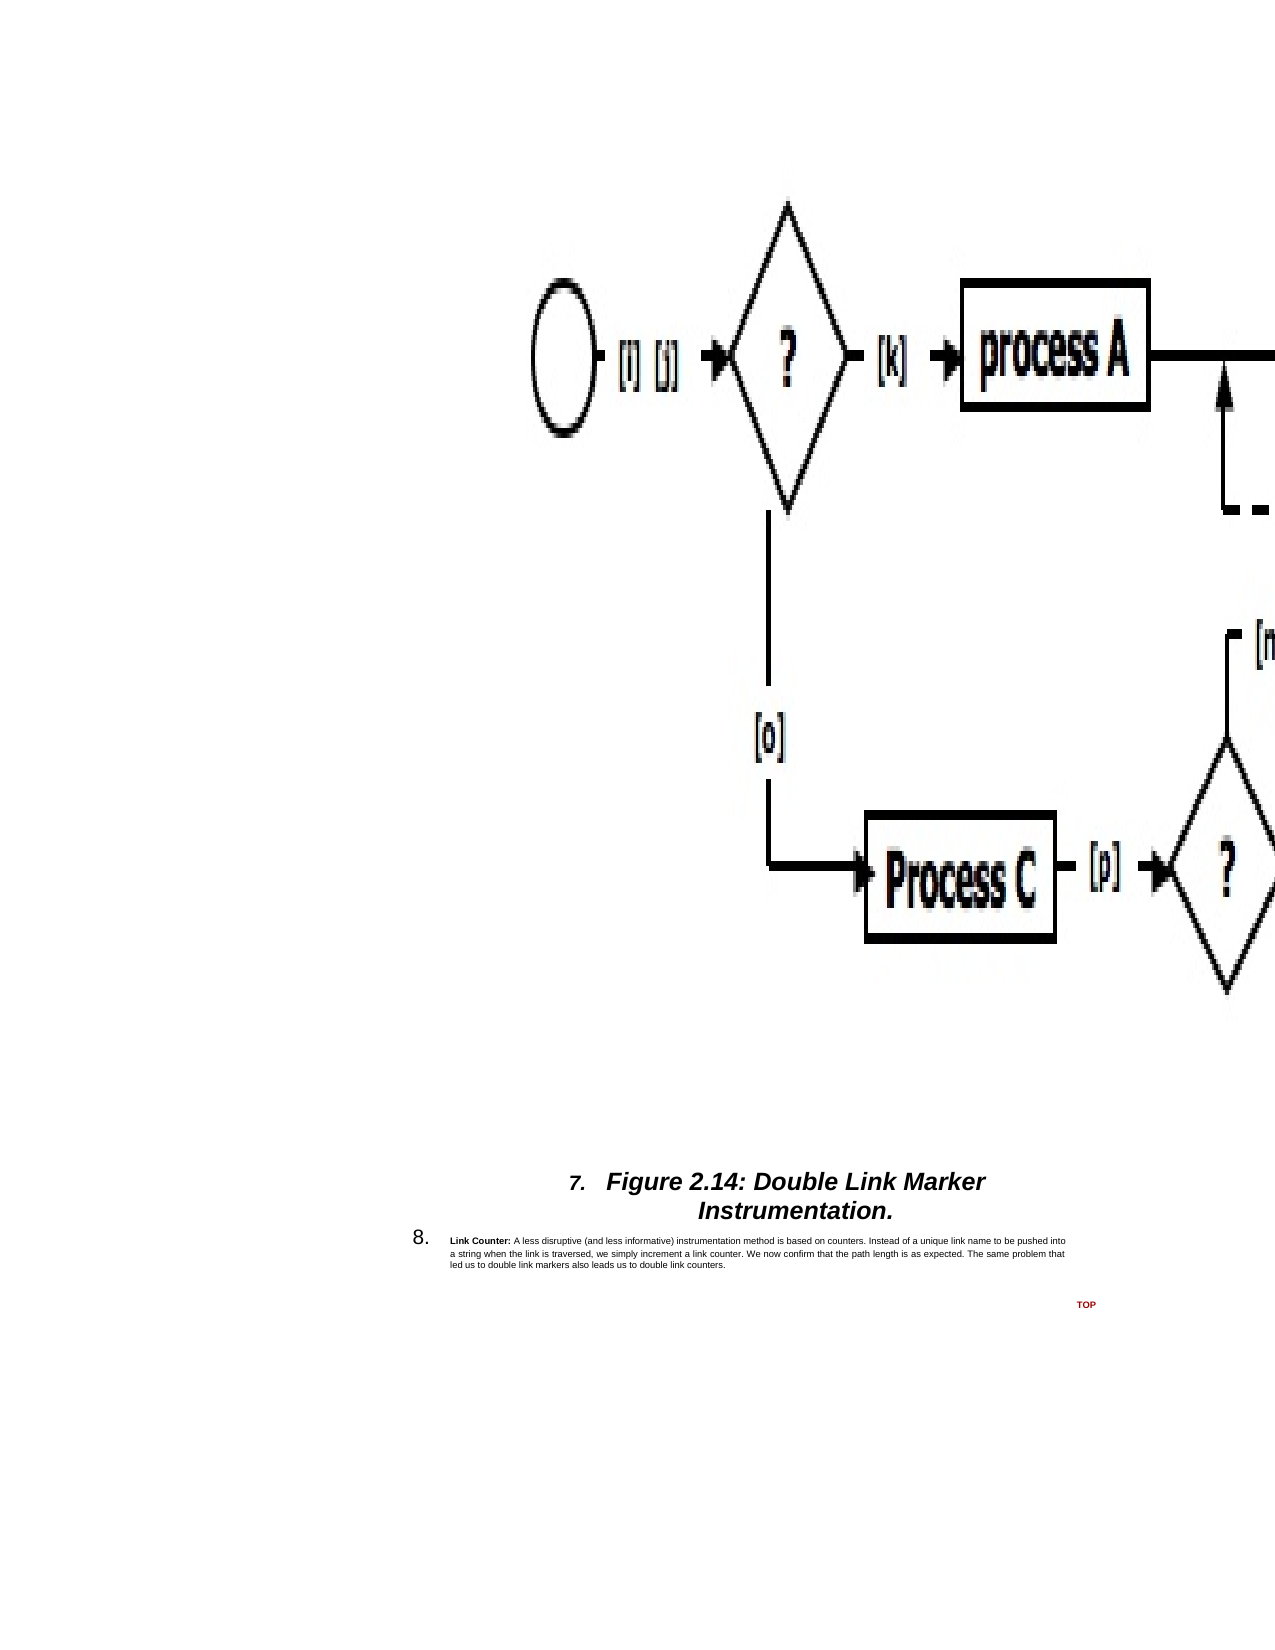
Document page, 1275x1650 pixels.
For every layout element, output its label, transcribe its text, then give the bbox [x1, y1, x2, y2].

list Figure 2.14: Double Link Marker Instrumentation. [517, 1167, 1037, 1225]
picture [525, 160, 1275, 1099]
list Link Counter: A less disruptive (and less informative) instrumentation method is based on counters. Instead of a unique link name to be pushed into a string when the link is traversed, we simply increment a link counter. We now confirm that the path length is as expected. The same problem that led us to double link markers also leads us to double link counters. [412, 1225, 1067, 1270]
